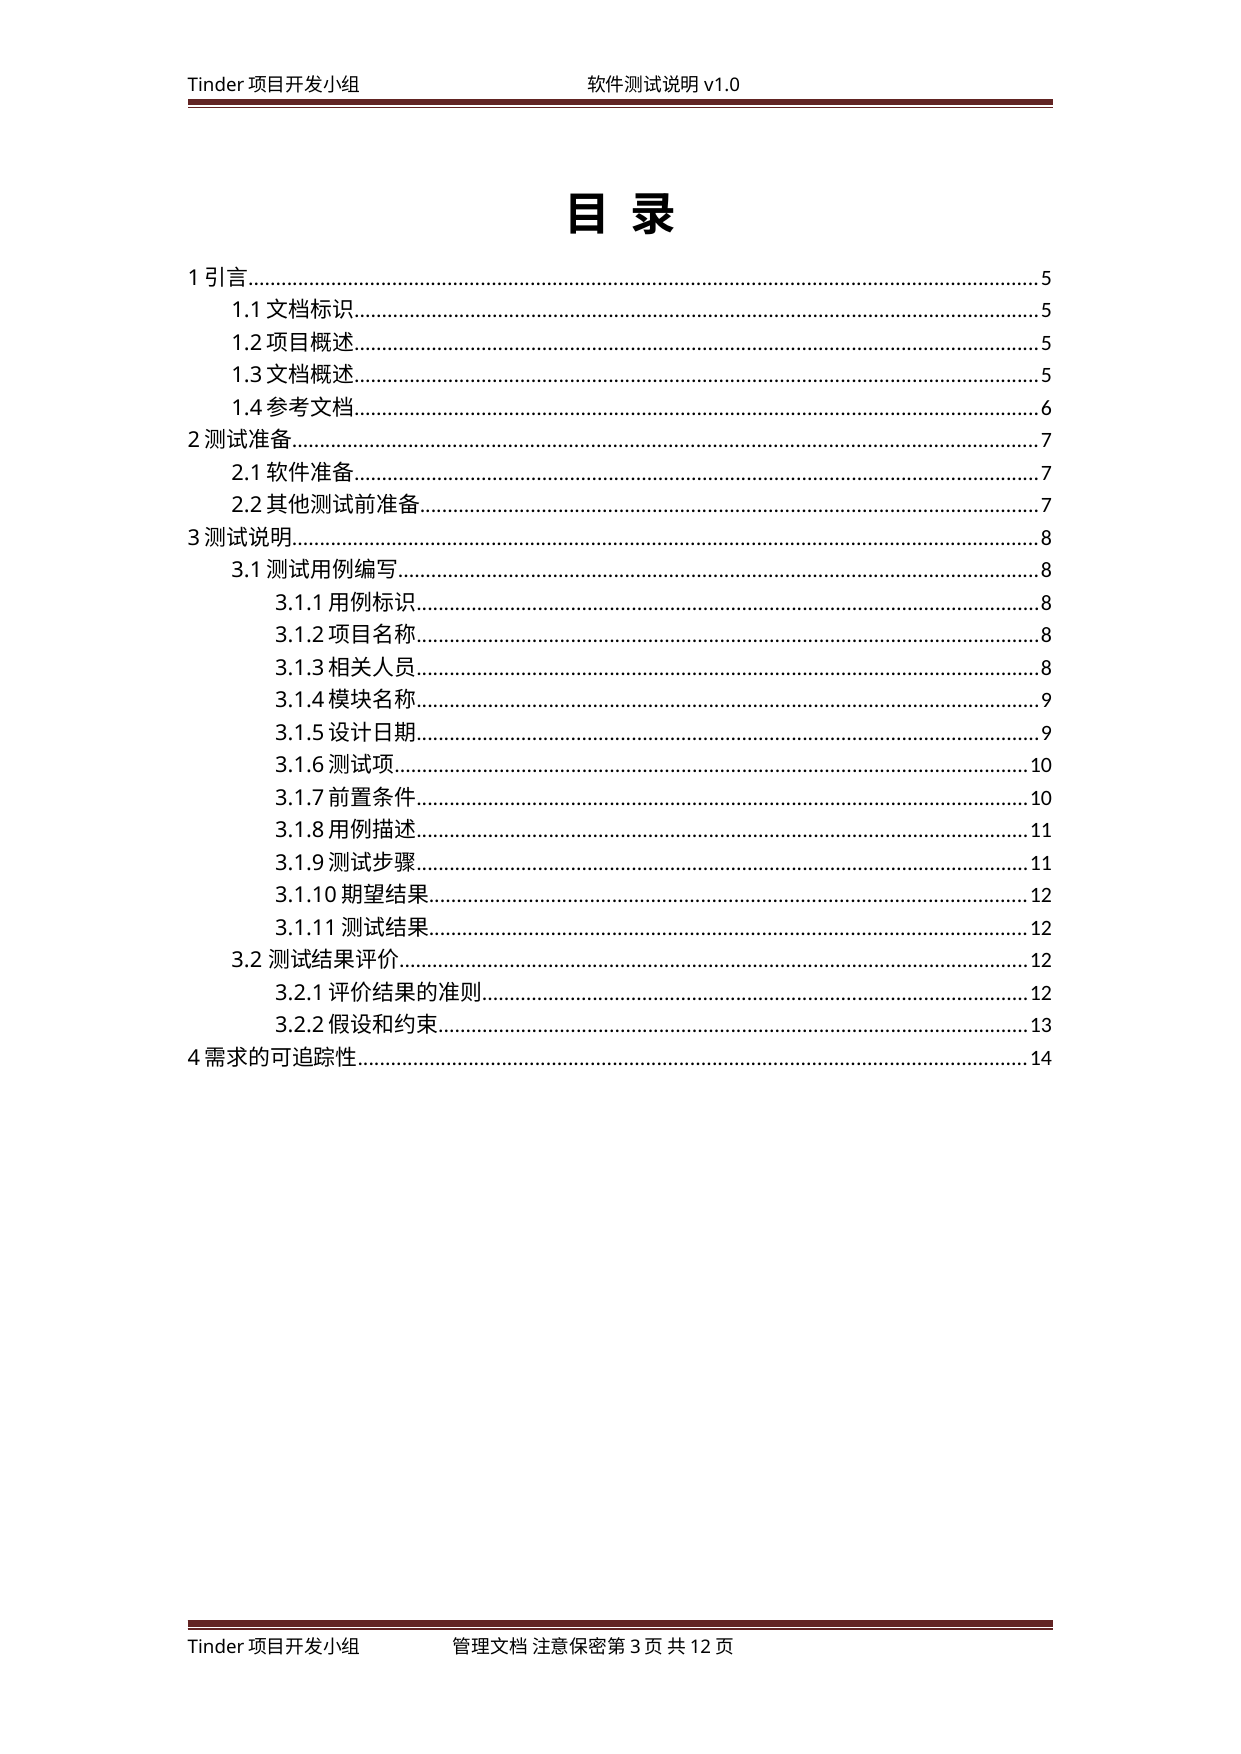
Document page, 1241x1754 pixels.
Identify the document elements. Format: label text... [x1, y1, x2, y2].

text 目 录 [187, 162, 1053, 259]
text 1.1文档标识 5 [231, 292, 1053, 324]
text 3.1.1用例标识 8 [275, 584, 1053, 617]
text 3.1.4模块名称 9 [275, 682, 1053, 714]
text 3.1.9测试步骤 11 [275, 844, 1053, 877]
text 2.1软件准备 7 [231, 454, 1053, 487]
text 1.3文档概述 5 [231, 357, 1053, 389]
text 3.1.5设计日期 9 [275, 714, 1053, 747]
text 3.1.6测试项 10 [275, 747, 1053, 779]
text 3.1.7前置条件 10 [275, 779, 1053, 812]
text 1.2项目概述 5 [231, 324, 1053, 357]
text 3.1测试用例编写 8 [231, 552, 1053, 584]
text 3.1.3相关人员 8 [275, 649, 1053, 682]
text 3.2.1评价结果的准则 12 [275, 974, 1053, 1007]
text 4需求的可追踪性 14 [187, 1039, 1053, 1072]
text 3测试说明 8 [187, 519, 1053, 552]
text 3.2 测试结果评价 12 [231, 942, 1053, 974]
text 3.2.2假设和约束 13 [275, 1007, 1053, 1039]
text 1.4参考文档 6 [231, 389, 1053, 422]
text 3.1.10期望结果 12 [275, 877, 1053, 909]
text 1引言 5 [187, 259, 1053, 292]
text 3.1.8用例描述 11 [275, 812, 1053, 844]
text 2.2其他测试前准备 7 [231, 487, 1053, 519]
text 3.1.2项目名称 8 [275, 617, 1053, 649]
text 3.1.11测试结果 12 [275, 909, 1053, 942]
text 2测试准备 7 [187, 422, 1053, 454]
